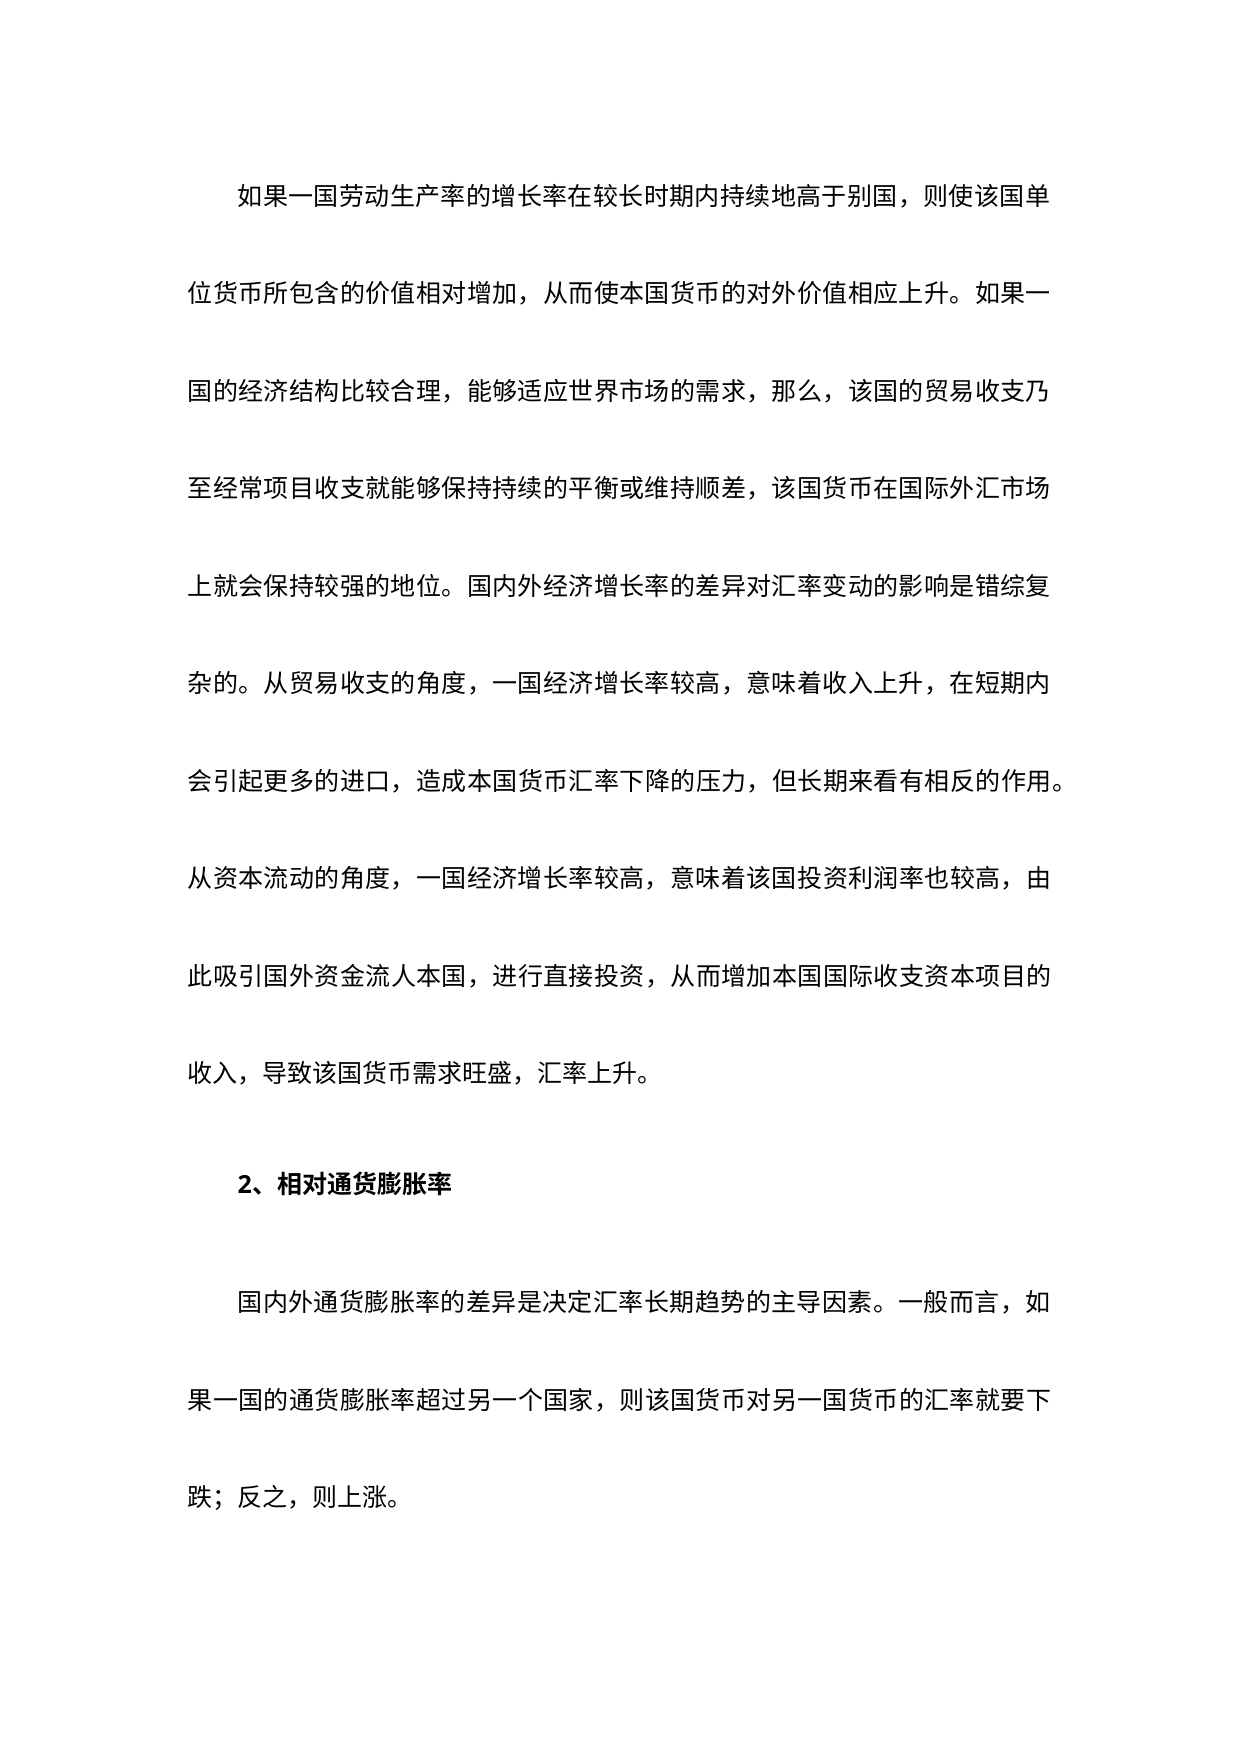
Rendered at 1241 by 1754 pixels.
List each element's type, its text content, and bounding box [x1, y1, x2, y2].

subtitle 2、相对通货膨胀率 [187, 1150, 1053, 1215]
text 国内外通货膨胀率的差异是决定汇率长期趋势的主导因素。一般而言，如果一国的通货膨胀率超过另一个国家，则该国货币对另一国货币的汇率就要下跌；反之，则上涨。 [187, 1268, 1053, 1528]
text 如果一国劳动生产率的增长率在较长时期内持续地高于别国，则使该国单位货币所包含的价值相对增加，从而使本国货币的对外价值相应上升。如果一国的经济结构比较合理，能够适应世界市场的需求，那么，该国的贸易收支乃至经常项目收支就能够保持持续的平衡或维持顺差，该国货币在国际外汇市场上就会保持较强的地位。国内外经济增长率的差异对汇率变动的影响是错综复杂的。从贸易收支的角度，一国经济增长率较高，意味着收入上升，在短期内会引起更多的进口，造成本国货币汇率下降的压力，但长期来看有相反的作用。从资本流动的角度，一国经济增长率较高，意味着该国投资利润率也较高，由此吸引国外资金流人本国，进行直接投资，从而增加本国国际收支资本项目的收入，导致该国货币需求旺盛，汇率上升。 [187, 162, 1053, 1104]
